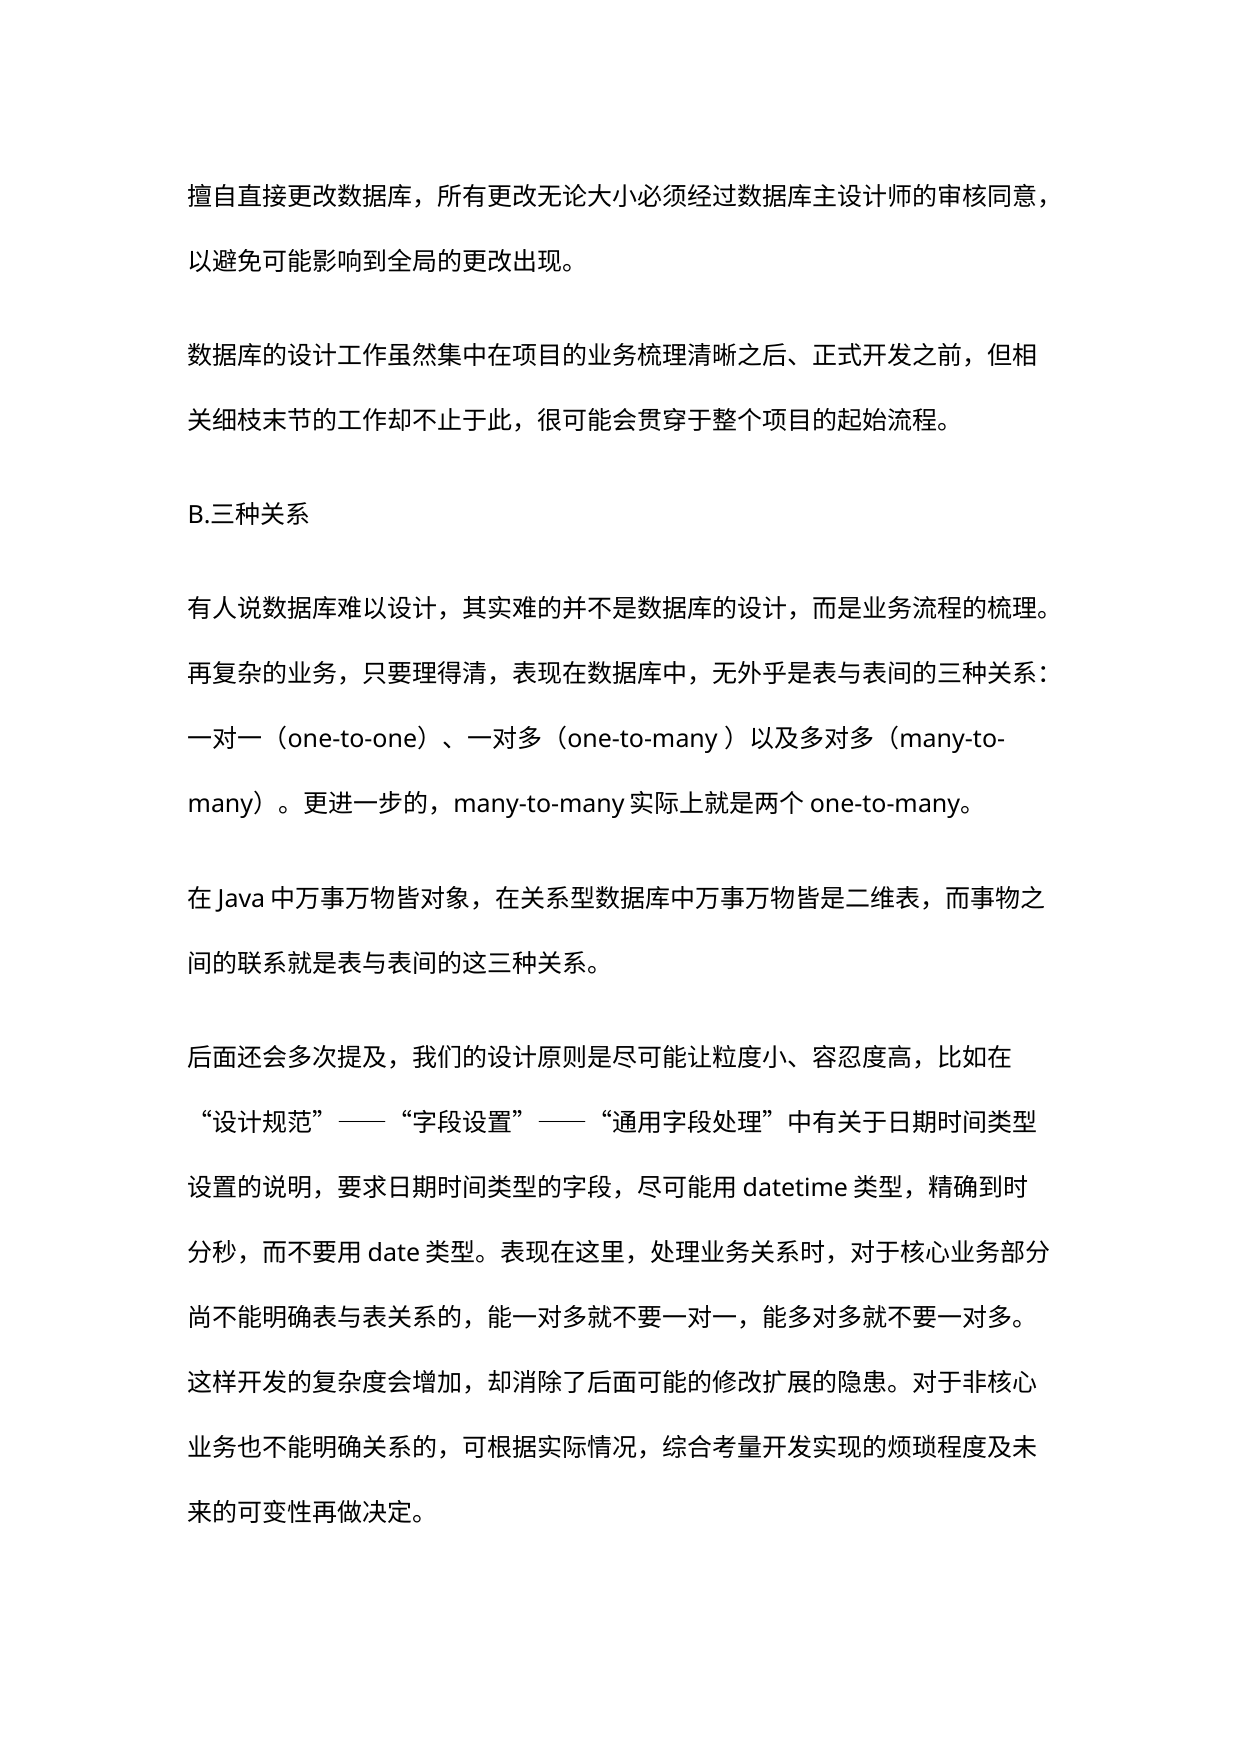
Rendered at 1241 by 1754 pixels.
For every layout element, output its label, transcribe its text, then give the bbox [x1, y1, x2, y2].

text 数据库的设计工作虽然集中在项目的业务梳理清晰之后、正式开发之前，但相关细枝末节的工作却不止于此，很可能会贯穿于整个项目的起始流程。 [187, 321, 1053, 451]
text 后面还会多次提及，我们的设计原则是尽可能让粒度小、容忍度高，比如在“设计规范”——“字段设置”——“通用字段处理”中有关于日期时间类型设置的说明，要求日期时间类型的字段，尽可能用datetime类型，精确到时分秒，而不要用date类型。表现在这里，处理业务关系时，对于核心业务部分尚不能明确表与表关系的，能一对多就不要一对一，能多对多就不要一对多。这样开发的复杂度会增加，却消除了后面可能的修改扩展的隐患。对于非核心业务也不能明确关系的，可根据实际情况，综合考量开发实现的烦琐程度及未来的可变性再做决定。 [187, 1023, 1053, 1543]
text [187, 162, 1053, 292]
text 在Java中万事万物皆对象，在关系型数据库中万事万物皆是二维表，而事物之间的联系就是表与表间的这三种关系。 [187, 864, 1053, 994]
text B.三种关系 [187, 480, 1053, 545]
text 有人说数据库难以设计，其实难的并不是数据库的设计，而是业务流程的梳理。再复杂的业务，只要理得清，表现在数据库中，无外乎是表与表间的三种关系：一对一（one-to-one）、一对多（one-to-many ）以及多对多（many-to-many）。更进一步的，many-to-many实际上就是两个one-to-many。 [187, 574, 1053, 834]
